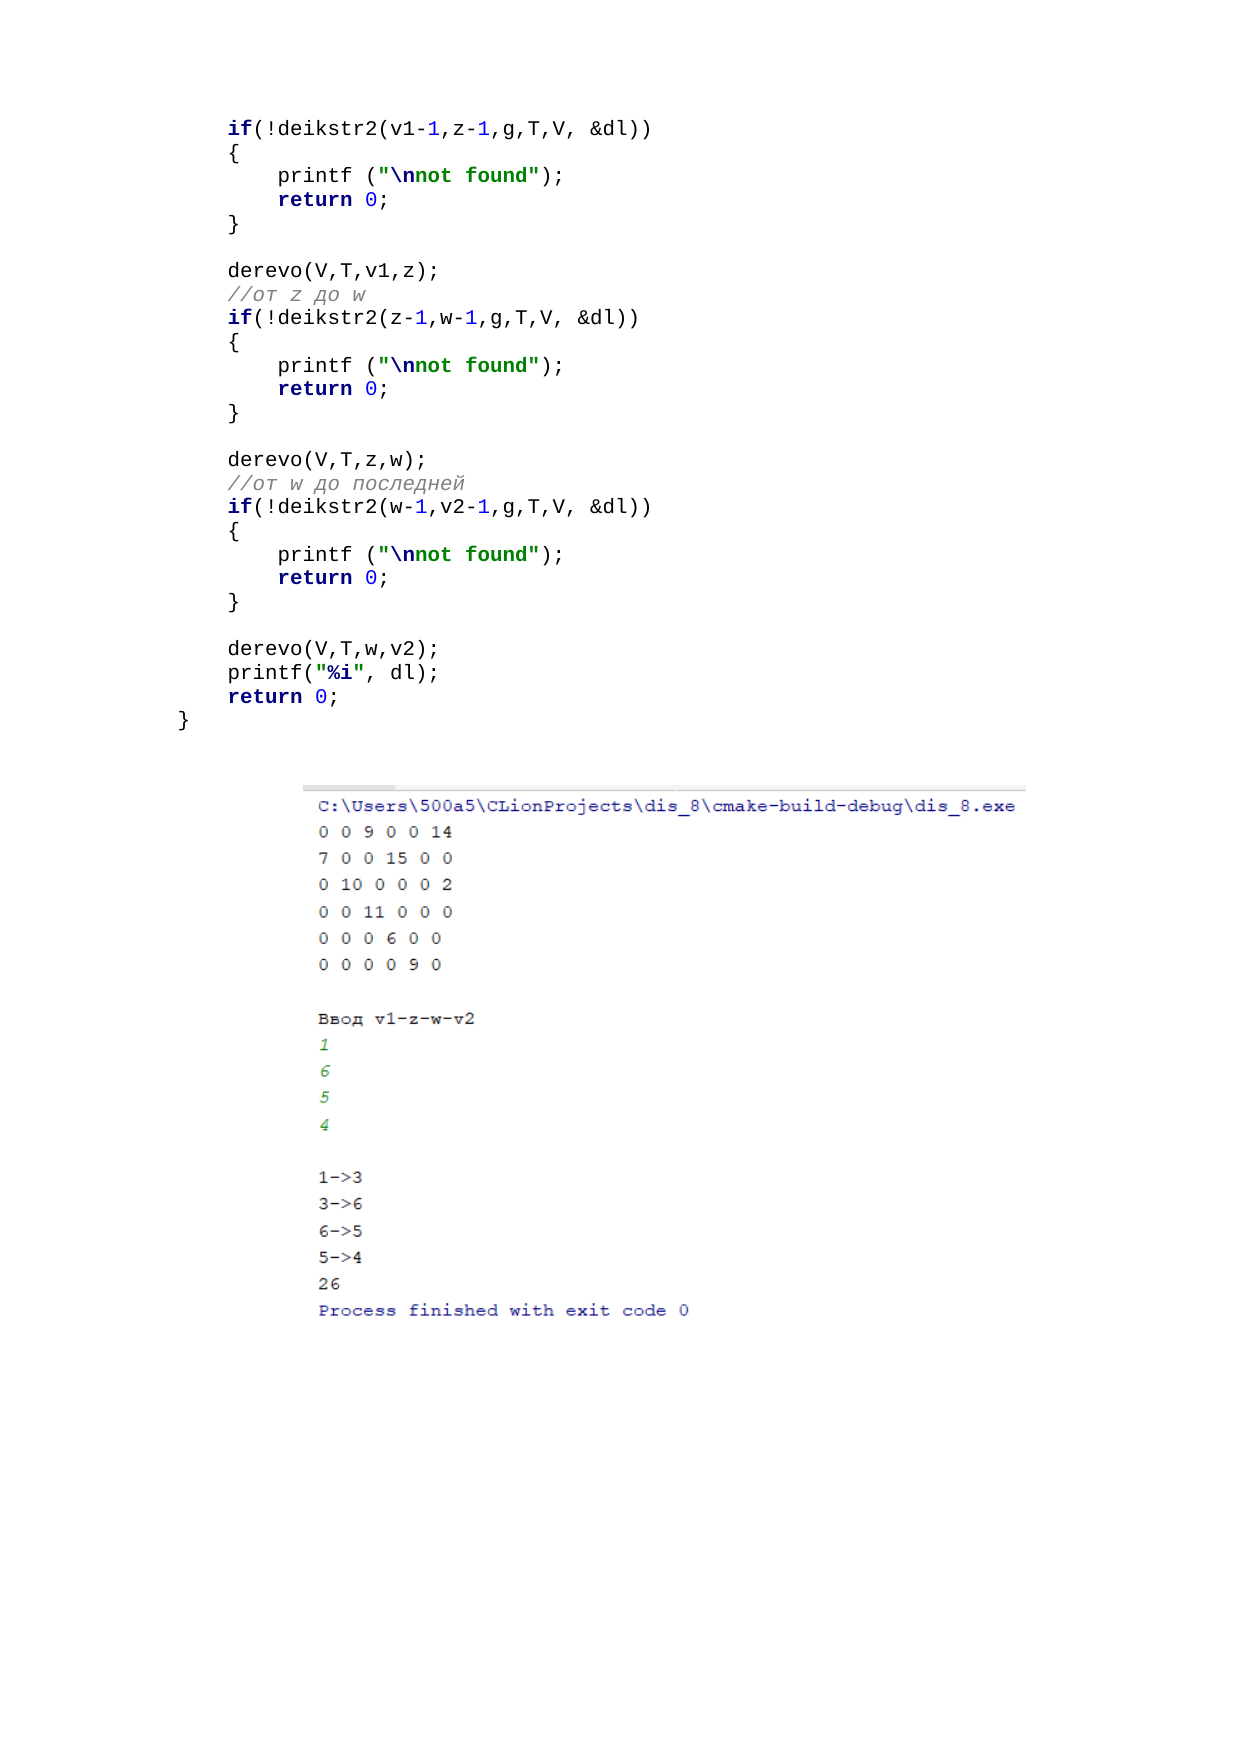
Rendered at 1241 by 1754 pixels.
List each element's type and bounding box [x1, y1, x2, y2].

text [177, 118, 1152, 733]
picture [303, 785, 1026, 1322]
